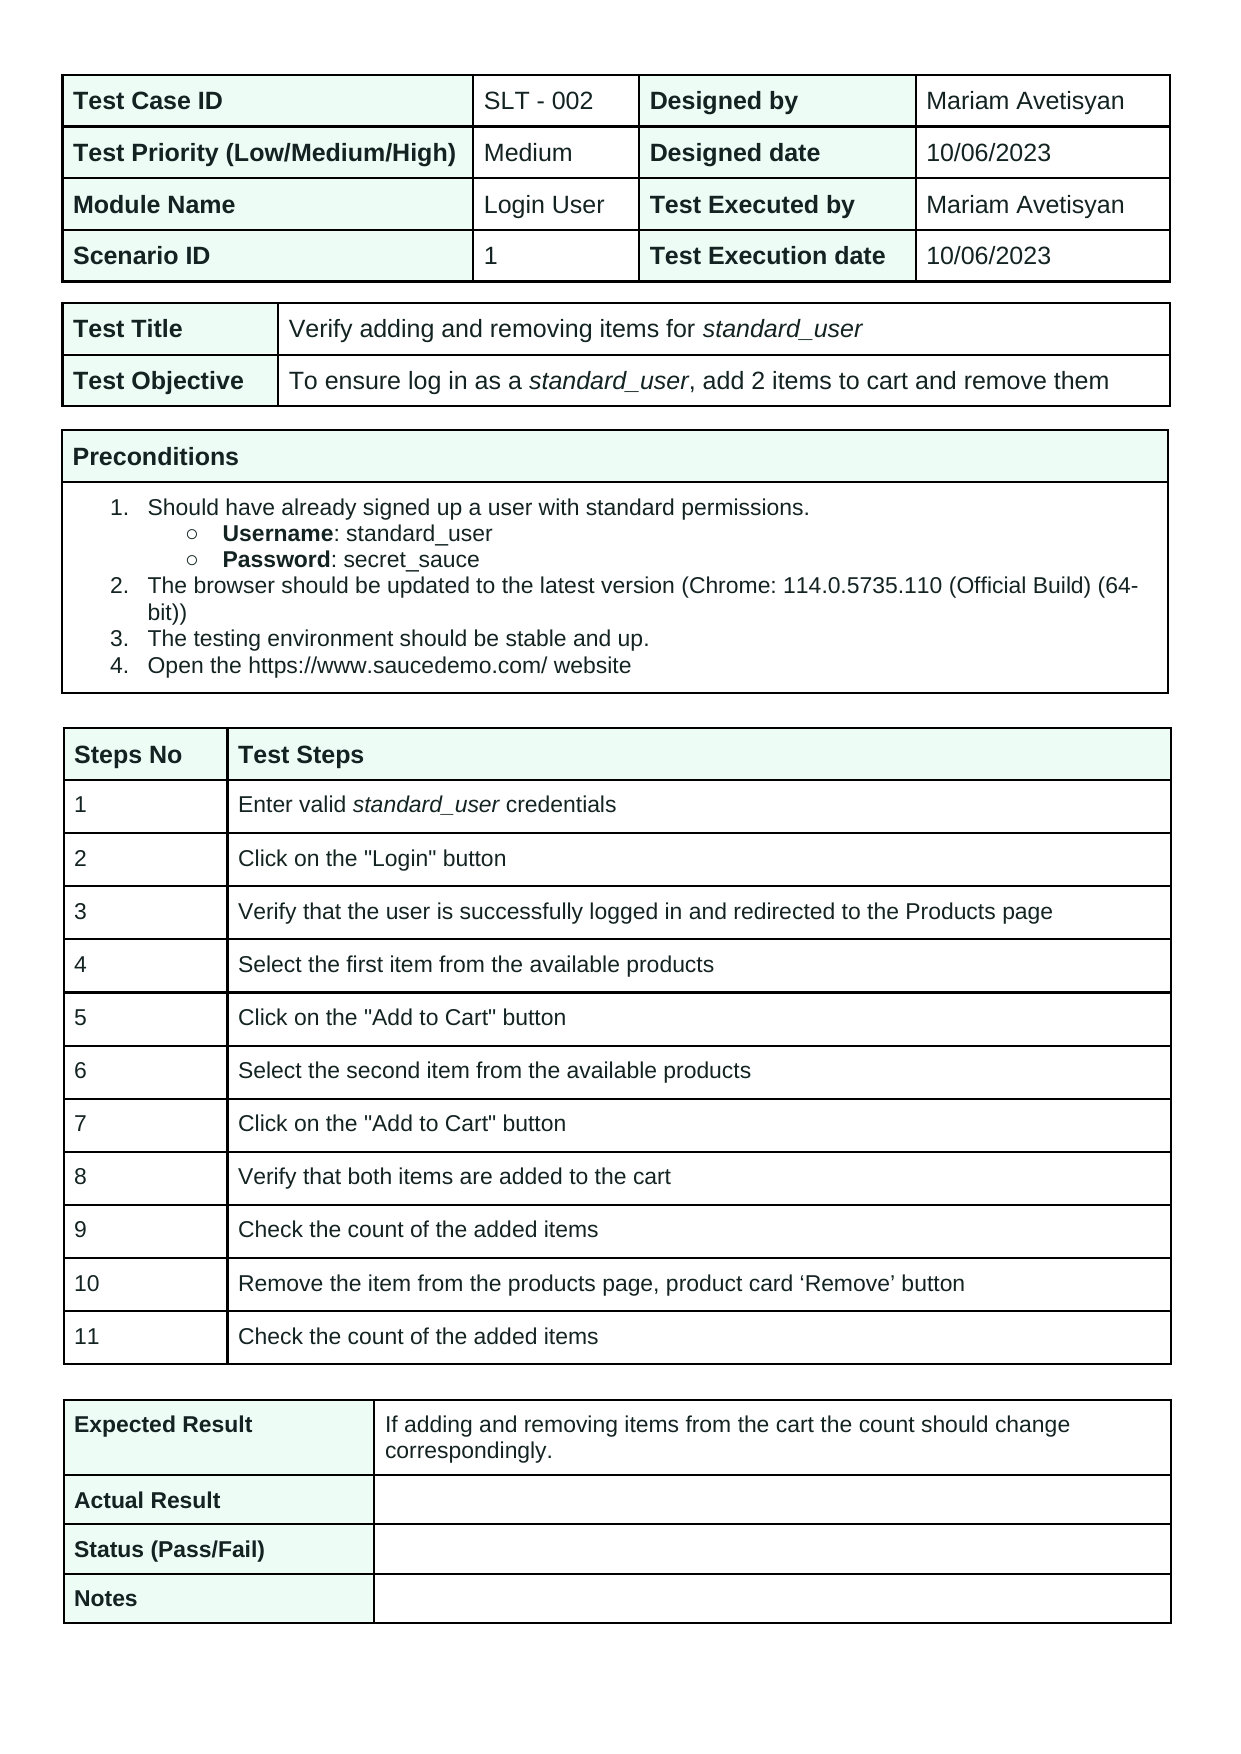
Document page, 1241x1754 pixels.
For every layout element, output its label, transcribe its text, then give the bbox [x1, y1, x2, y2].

table_cell Should have already signed up a user with standard permissions. Username: standard_user Password: secret_sauce The browser should be updated to the latest version (Chrome: 114.0.5735.110 (Official Build) (64-bit)) The testing environment should be stable and up. Open the https://www.saucedemo.com/ website [63, 483, 1167, 692]
table_cell Click on the "Login" button [229, 834, 1170, 885]
table_cell Status (Pass/Fail) [65, 1525, 373, 1573]
table_cell 10/06/2023 [917, 231, 1169, 280]
table_cell [375, 1575, 1170, 1622]
table_cell Verify that both items are added to the cart [229, 1153, 1170, 1204]
table_header Designed by [640, 76, 915, 125]
table_header Mariam Avetisyan [917, 76, 1169, 125]
table_cell Check the count of the added items [229, 1206, 1170, 1257]
table_cell 8 [65, 1153, 226, 1204]
table_cell Test Priority (Low/Medium/High) [64, 128, 472, 177]
table_cell 6 [65, 1047, 226, 1098]
table_cell 3 [65, 887, 226, 938]
table_cell Medium [474, 128, 638, 177]
table_cell Scenario ID [64, 231, 472, 280]
table_cell Mariam Avetisyan [917, 179, 1169, 229]
table_cell Select the first item from the available products [229, 940, 1170, 991]
table_cell Test Objective [64, 356, 277, 405]
table_cell Test Execution date [640, 231, 915, 280]
table_cell Enter valid standard_user credentials [229, 781, 1170, 832]
table_cell To ensure log in as a standard_user, add 2 items to cart and remove them [279, 356, 1169, 405]
table_header Test Case ID [64, 76, 472, 125]
table_cell Verify that the user is successfully logged in and redirected to the Products page [229, 887, 1170, 938]
table_cell Remove the item from the products page, product card ‘Remove’ button [229, 1259, 1170, 1310]
table_cell Select the second item from the available products [229, 1047, 1170, 1098]
table_cell [375, 1476, 1170, 1523]
table_cell 9 [65, 1206, 226, 1257]
table_cell Login User [474, 179, 638, 229]
table_cell 11 [65, 1312, 226, 1363]
table_cell Actual Result [65, 1476, 373, 1523]
table_cell Designed date [640, 128, 915, 177]
table_cell 2 [65, 834, 226, 885]
table_cell 10/06/2023 [917, 128, 1169, 177]
table_cell 1 [65, 781, 226, 832]
table_header Test Steps [229, 729, 1170, 779]
table_cell 10 [65, 1259, 226, 1310]
table_cell 4 [65, 940, 226, 991]
table_cell 1 [474, 231, 638, 280]
table_cell Click on the "Add to Cart" button [229, 994, 1170, 1044]
table_cell 7 [65, 1100, 226, 1151]
table_header SLT - 002 [474, 76, 638, 125]
table_header Preconditions [63, 431, 1167, 481]
table_cell Click on the "Add to Cart" button [229, 1100, 1170, 1151]
table_header Test Title [64, 304, 277, 353]
table_header If adding and removing items from the cart the count should change correspondingly. [375, 1401, 1170, 1474]
table_cell [375, 1525, 1170, 1573]
table_header Expected Result [65, 1401, 373, 1474]
table_cell Check the count of the added items [229, 1312, 1170, 1363]
table_cell 5 [65, 994, 226, 1044]
table_cell Notes [65, 1575, 373, 1622]
table_cell Test Executed by [640, 179, 915, 229]
table_cell Module Name [64, 179, 472, 229]
table_header Steps No [65, 729, 226, 779]
table_header Verify adding and removing items for standard_user [279, 304, 1169, 353]
